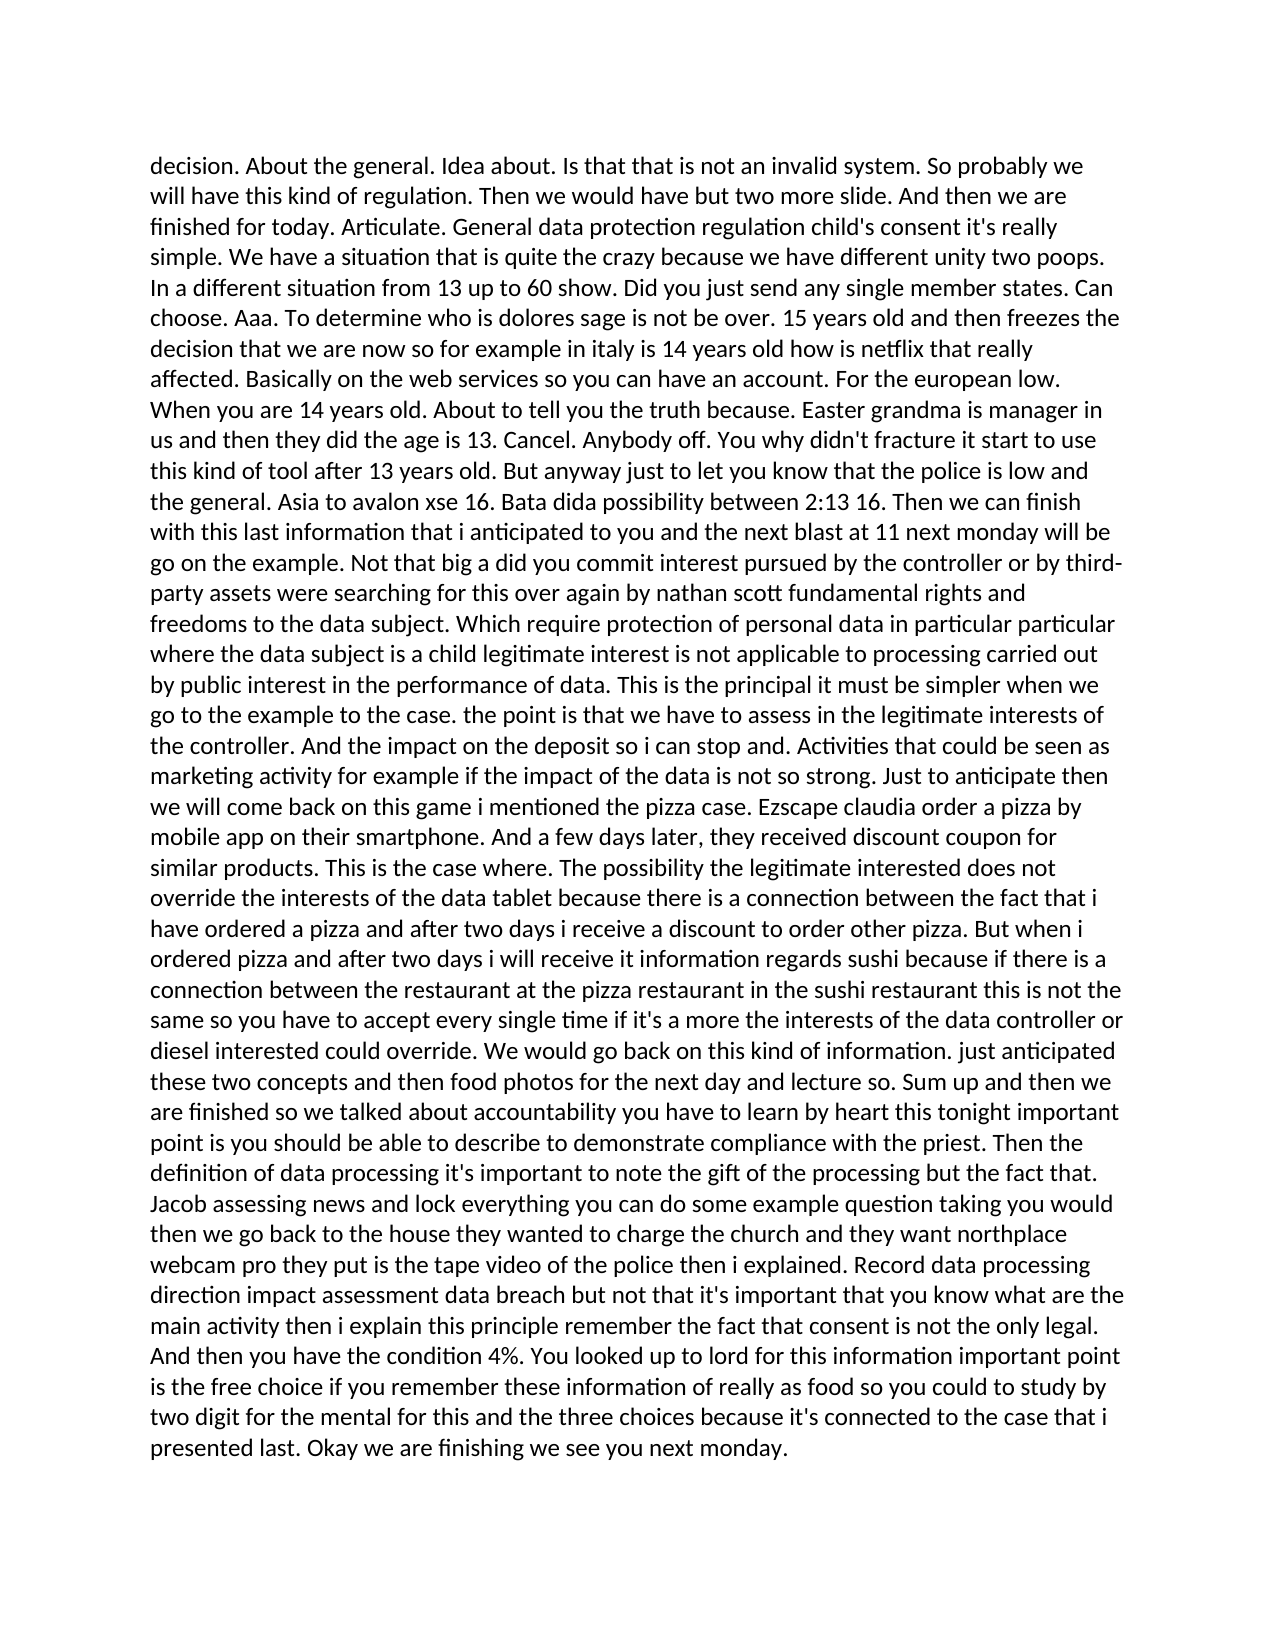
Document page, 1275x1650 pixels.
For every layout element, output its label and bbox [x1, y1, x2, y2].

text [150, 150, 1125, 1462]
